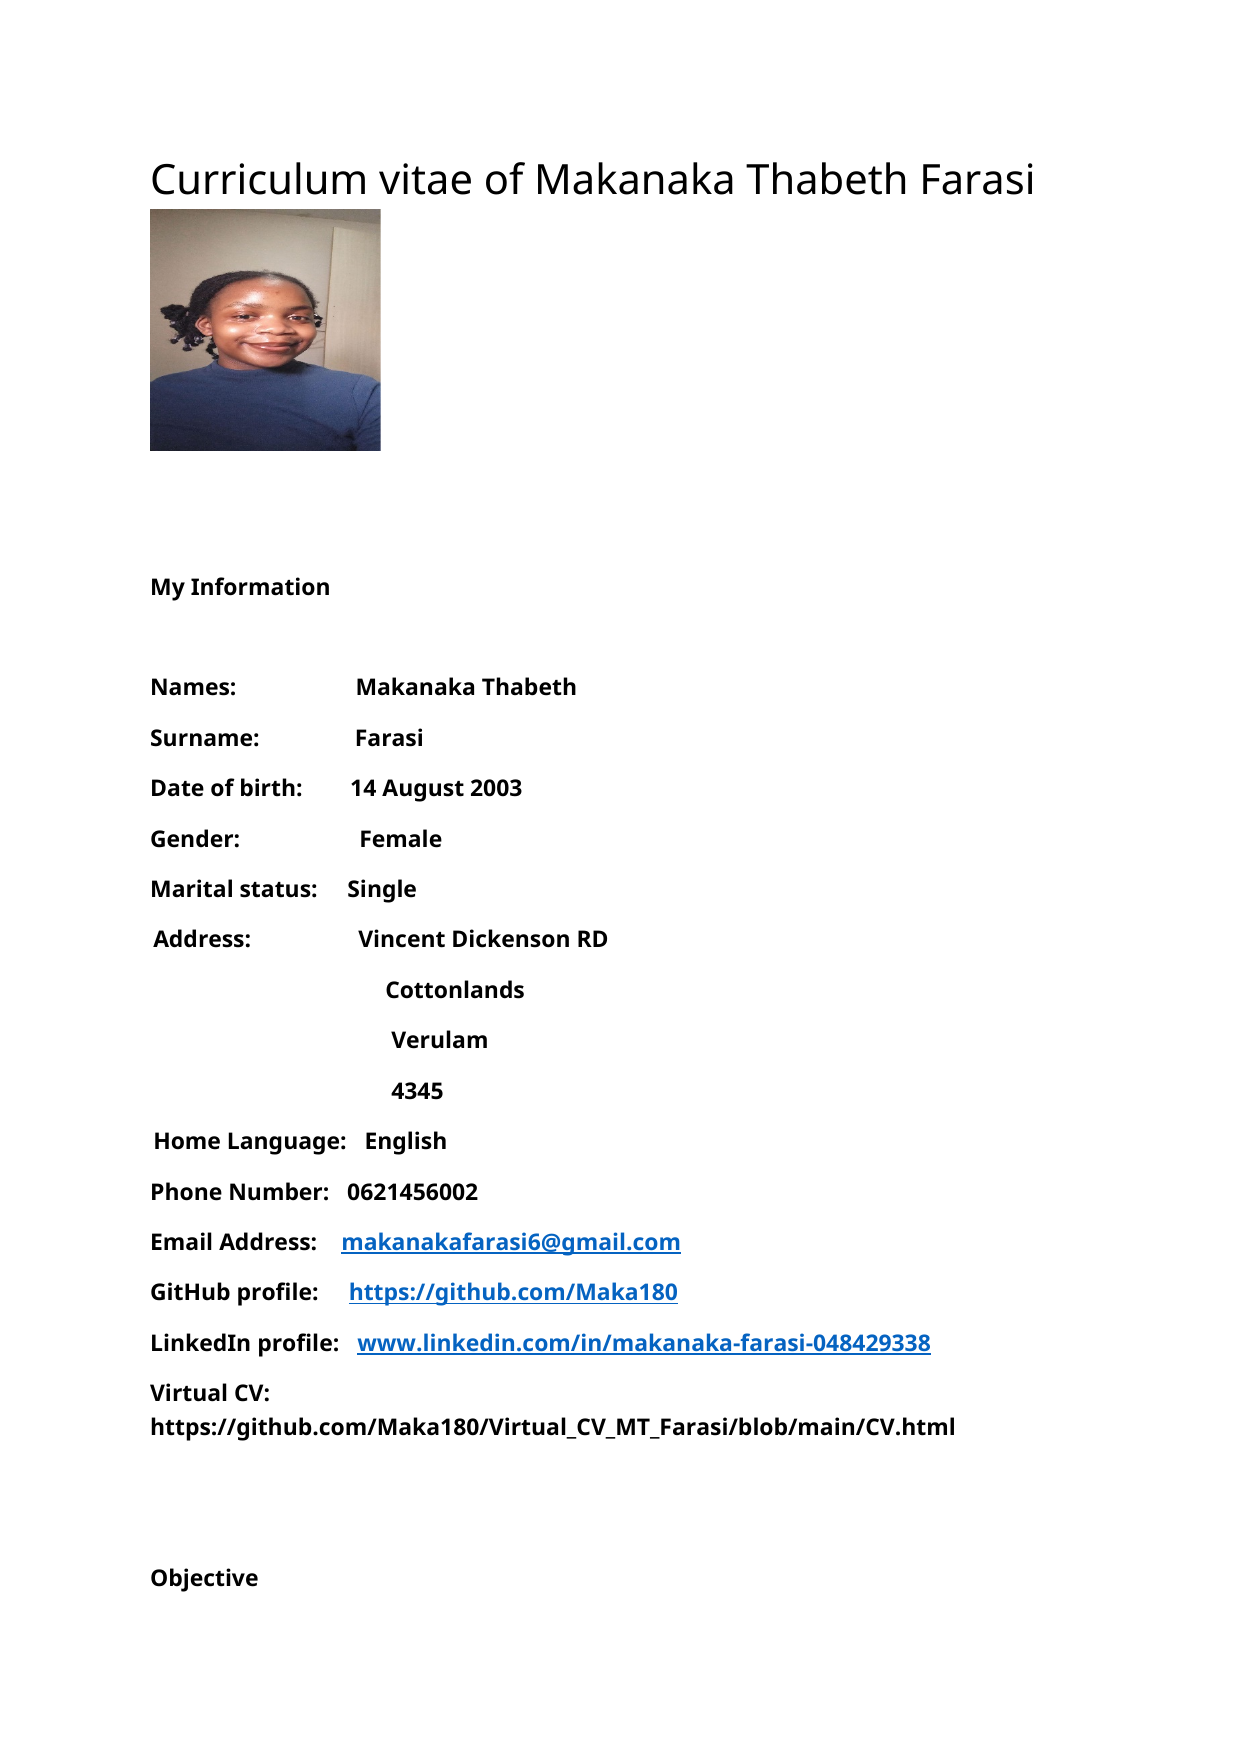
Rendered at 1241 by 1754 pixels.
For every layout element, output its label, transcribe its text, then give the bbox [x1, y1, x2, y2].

text Marital status: Single [150, 873, 1090, 904]
text LinkedIn profile: www.linkedin.com/in/makanaka-farasi-048429338 [150, 1327, 1090, 1358]
text Email Address: makanakafarasi6@gmail.com [150, 1226, 1090, 1257]
text Surname: Farasi [150, 722, 1090, 753]
text Objective [150, 1562, 1090, 1593]
text My Information [150, 571, 1090, 602]
text Virtual CV: https://github.com/Maka180/Virtual_CV_MT_Farasi/blob/main/CV.html [150, 1377, 1090, 1442]
text GitHub profile: https://github.com/Maka180 [150, 1276, 1090, 1308]
text Home Language: English [135, 1125, 1090, 1156]
text Phone Number: 0621456002 [150, 1176, 1090, 1207]
text Names: Makanaka Thabeth [150, 671, 1090, 703]
text Cottonlands [135, 974, 1090, 1005]
text Date of birth: 14 August 2003 [150, 772, 1090, 803]
text Curriculum vitae of Makanaka Thabeth Farasi [150, 150, 1090, 451]
text Verulam [135, 1024, 1090, 1056]
text 4345 [135, 1075, 1090, 1106]
text Gender: Female [150, 823, 1090, 854]
text Address: Vincent Dickenson RD [135, 923, 1090, 955]
picture [150, 209, 381, 451]
